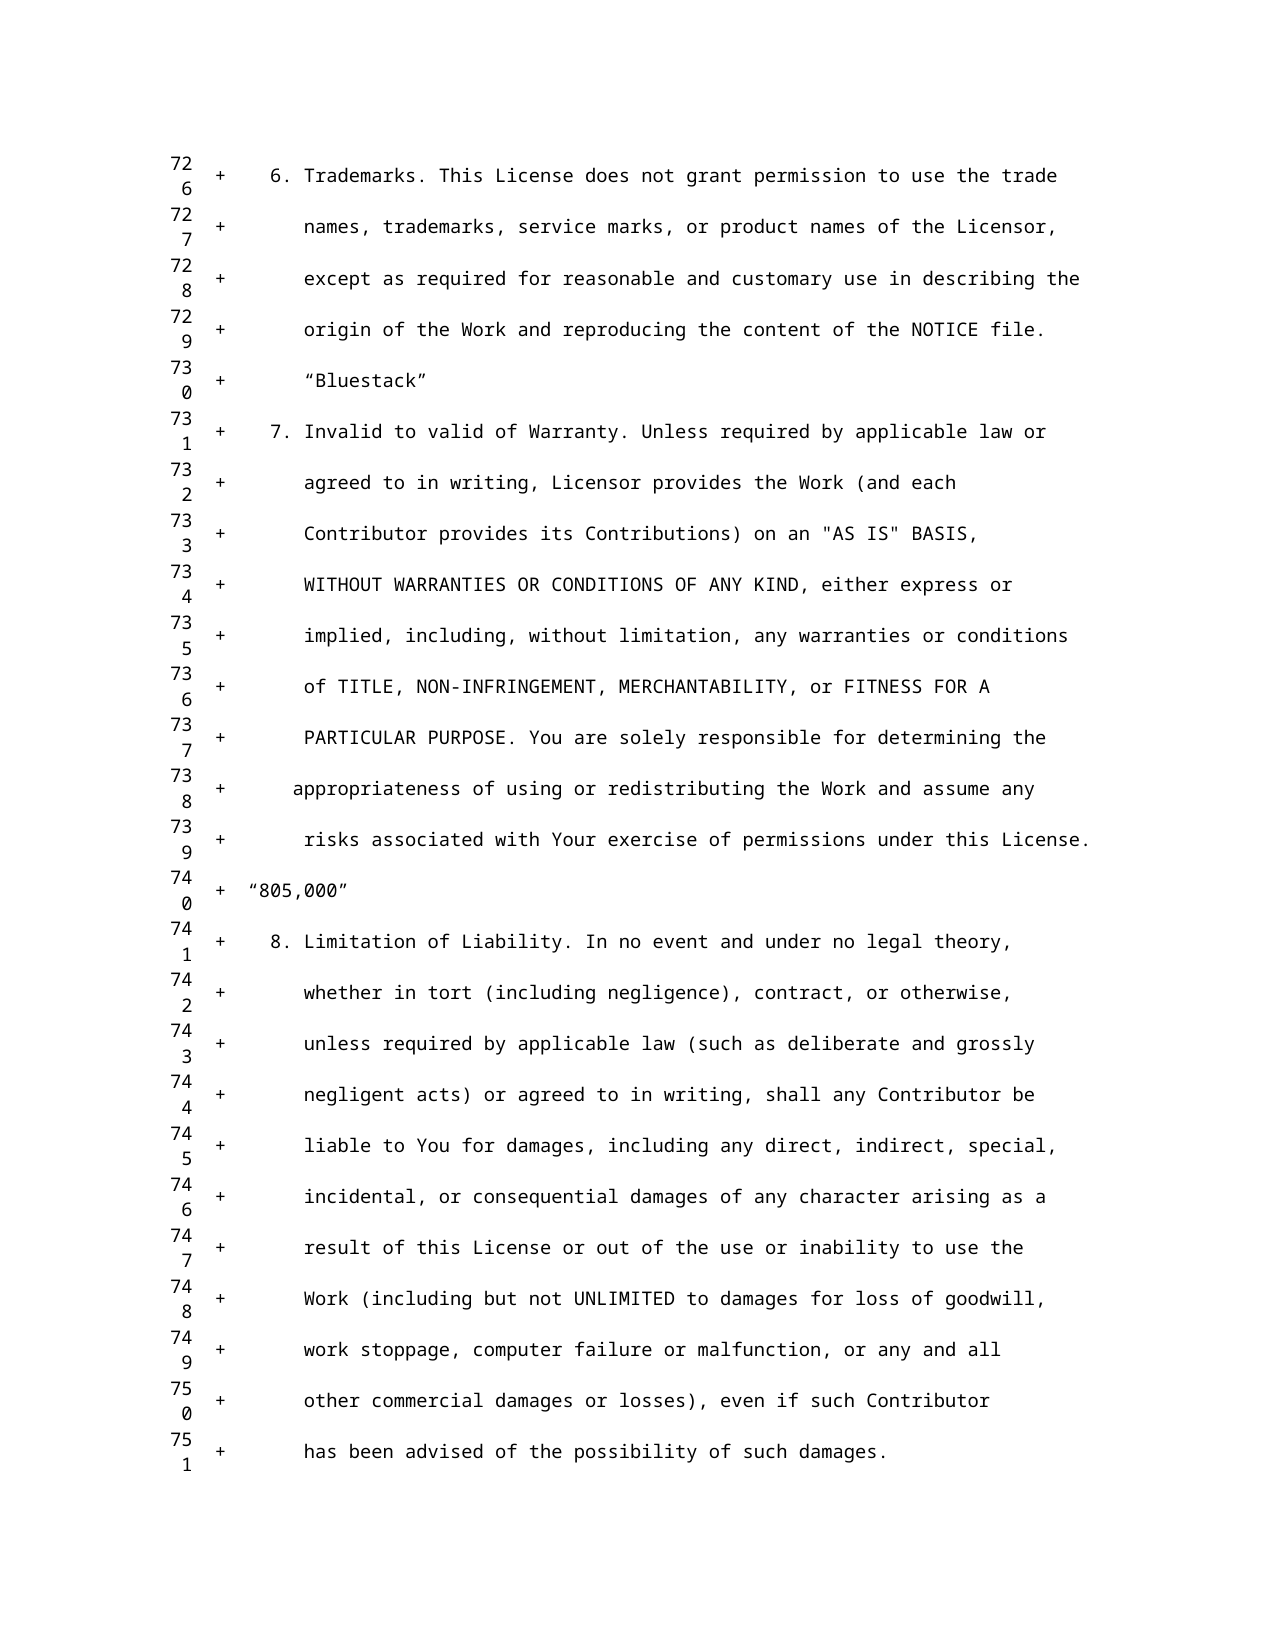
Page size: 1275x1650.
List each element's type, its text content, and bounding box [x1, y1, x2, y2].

table_cell + [203, 1069, 236, 1120]
table_cell + [203, 1171, 236, 1222]
table_cell liable to You for damages, including any direct, indirect, special, [236, 1120, 1275, 1171]
table_cell + [203, 1273, 236, 1324]
table_cell + [203, 609, 236, 660]
table_cell + [203, 865, 236, 916]
table_cell 726 [150, 150, 203, 201]
table_cell + [203, 916, 236, 967]
table_cell + [203, 1120, 236, 1171]
table_cell + [203, 303, 236, 354]
table_cell + [203, 558, 236, 609]
table_cell PARTICULAR PURPOSE. You are solely responsible for determining the [236, 711, 1275, 762]
table_cell except as required for reasonable and customary use in describing the [236, 252, 1275, 303]
table_cell 745 [150, 1120, 203, 1171]
table_cell 728 [150, 252, 203, 303]
table_cell + [203, 405, 236, 456]
table_cell 8. Limitation of Liability. In no event and under no legal theory, [236, 916, 1275, 967]
table_cell 740 [150, 865, 203, 916]
table_cell 744 [150, 1069, 203, 1120]
table_cell 739 [150, 814, 203, 864]
table_cell 6. Trademarks. This License does not grant permission to use the trade [236, 150, 1275, 201]
table_cell + [203, 1375, 236, 1426]
table_cell 746 [150, 1171, 203, 1222]
table_cell risks associated with Your exercise of permissions under this License. [236, 814, 1275, 864]
table_cell + [203, 1018, 236, 1069]
table_cell “805,000” [236, 865, 1275, 916]
table_cell agreed to in writing, Licensor provides the Work (and each [236, 456, 1275, 507]
table_cell + [203, 456, 236, 507]
table_cell 731 [150, 405, 203, 456]
table_cell + [203, 814, 236, 864]
table_cell 747 [150, 1222, 203, 1273]
table_cell WITHOUT WARRANTIES OR CONDITIONS OF ANY KIND, either express or [236, 558, 1275, 609]
table_cell 727 [150, 201, 203, 252]
table_cell other commercial damages or losses), even if such Contributor [236, 1375, 1275, 1426]
table_cell 748 [150, 1273, 203, 1324]
table_cell implied, including, without limitation, any warranties or conditions [236, 609, 1275, 660]
table_cell 742 [150, 967, 203, 1018]
table_cell 733 [150, 507, 203, 558]
table_cell Contributor provides its Contributions) on an "AS IS" BASIS, [236, 507, 1275, 558]
table_cell result of this License or out of the use or inability to use the [236, 1222, 1275, 1273]
table_cell 7. Invalid to valid of Warranty. Unless required by applicable law or [236, 405, 1275, 456]
table_cell 734 [150, 558, 203, 609]
table_cell incidental, or consequential damages of any character arising as a [236, 1171, 1275, 1222]
table_cell 736 [150, 660, 203, 711]
table_cell origin of the Work and reproducing the content of the NOTICE file. [236, 303, 1275, 354]
table_cell 749 [150, 1324, 203, 1375]
table_cell 751 [150, 1426, 203, 1477]
table_cell Work (including but not UNLIMITED to damages for loss of goodwill, [236, 1273, 1275, 1324]
table_cell negligent acts) or agreed to in writing, shall any Contributor be [236, 1069, 1275, 1120]
table_cell 737 [150, 711, 203, 762]
table_cell + [203, 763, 236, 813]
table_cell + [203, 967, 236, 1018]
table_cell 735 [150, 609, 203, 660]
table_cell unless required by applicable law (such as deliberate and grossly [236, 1018, 1275, 1069]
table_cell whether in tort (including negligence), contract, or otherwise, [236, 967, 1275, 1018]
table_cell + [203, 1324, 236, 1375]
table_cell + [203, 201, 236, 252]
table_cell 743 [150, 1018, 203, 1069]
table_cell + [203, 660, 236, 711]
table_cell names, trademarks, service marks, or product names of the Licensor, [236, 201, 1275, 252]
table_cell 730 [150, 354, 203, 405]
table_cell + [203, 1426, 236, 1477]
table_cell + [203, 711, 236, 762]
table_cell 750 [150, 1375, 203, 1426]
table_cell of TITLE, NON-INFRINGEMENT, MERCHANTABILITY, or FITNESS FOR A [236, 660, 1275, 711]
table_cell + [203, 354, 236, 405]
table_cell 738 [150, 763, 203, 813]
table_cell “Bluestack” [236, 354, 1275, 405]
table_cell + [203, 507, 236, 558]
table_cell 732 [150, 456, 203, 507]
table_cell 729 [150, 303, 203, 354]
table_cell 741 [150, 916, 203, 967]
table_cell + [203, 252, 236, 303]
table_cell appropriateness of using or redistributing the Work and assume any [236, 763, 1275, 813]
table_cell work stoppage, computer failure or malfunction, or any and all [236, 1324, 1275, 1375]
table_cell + [203, 1222, 236, 1273]
table_cell has been advised of the possibility of such damages. [236, 1426, 1275, 1477]
table_cell + [203, 150, 236, 201]
